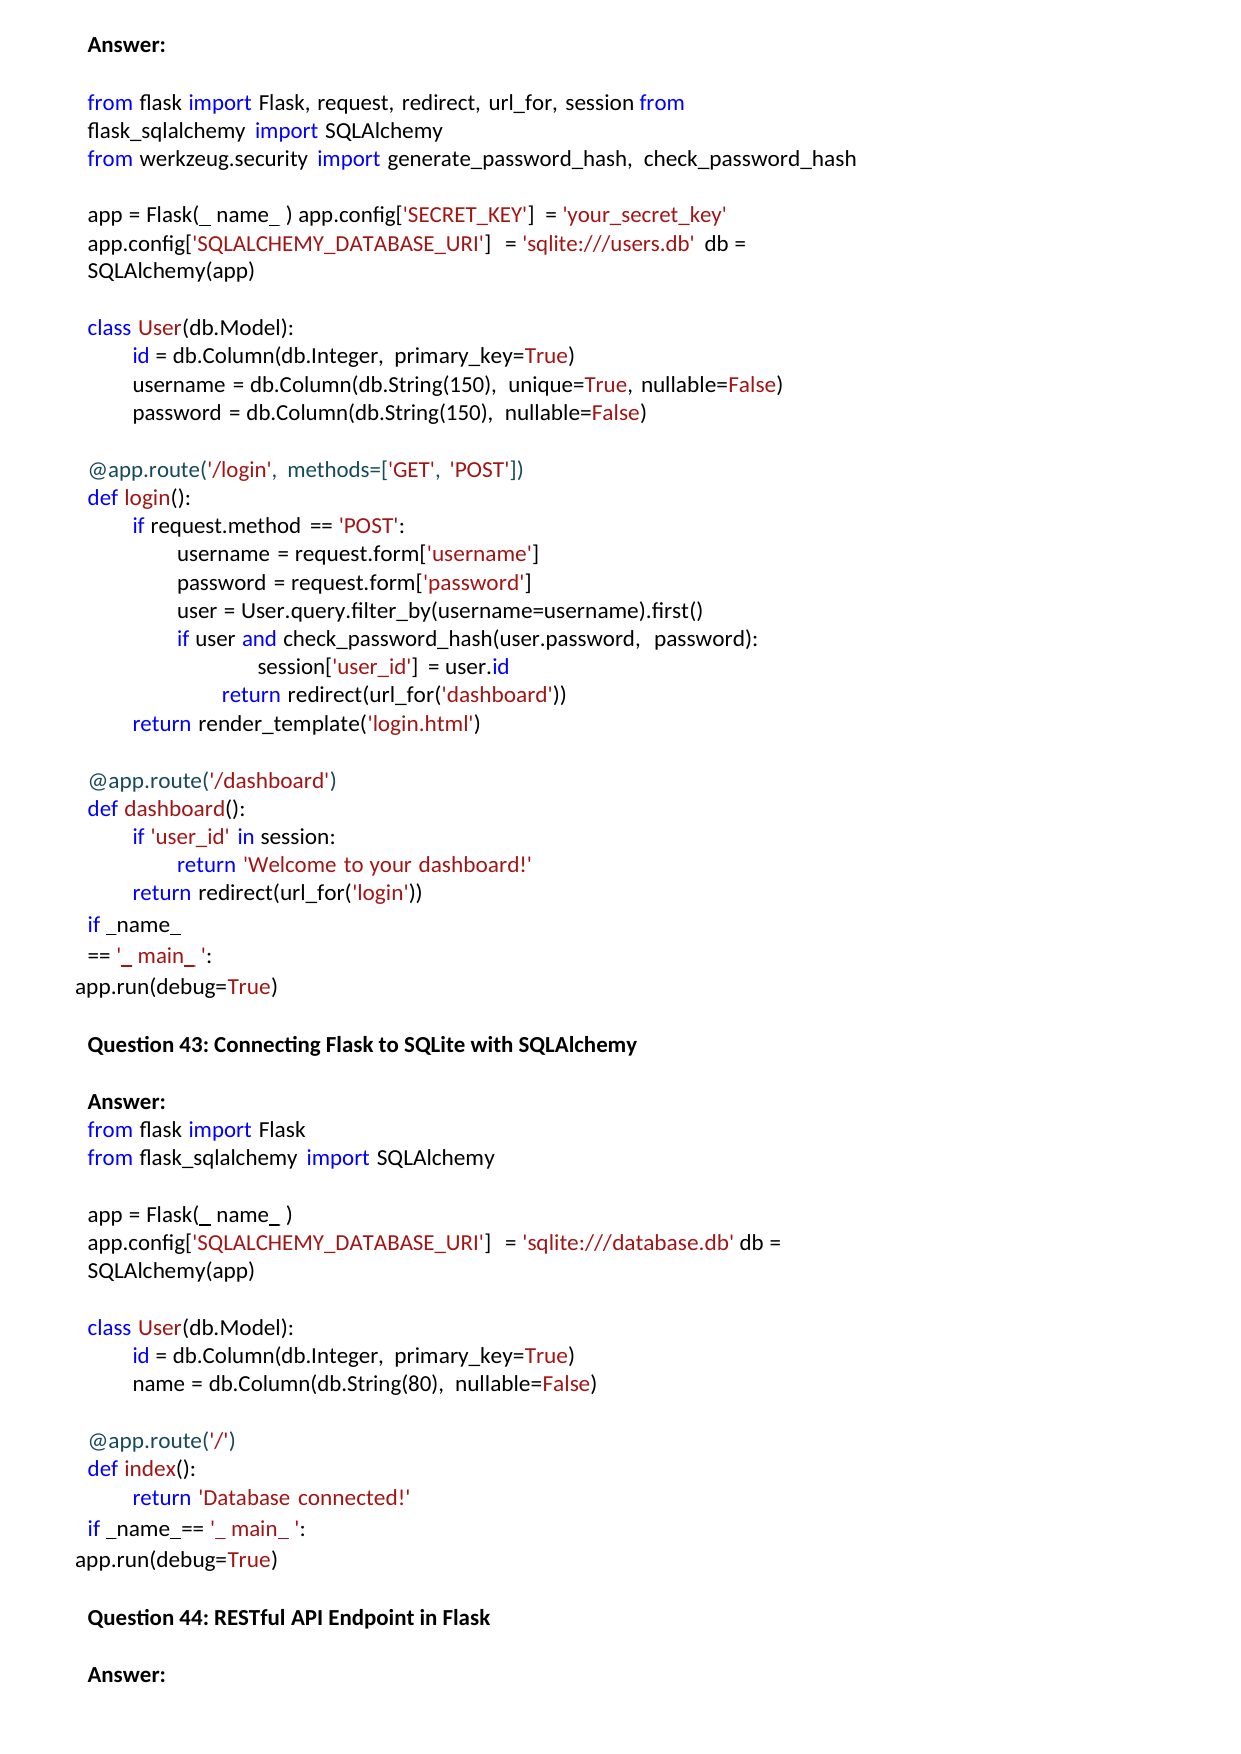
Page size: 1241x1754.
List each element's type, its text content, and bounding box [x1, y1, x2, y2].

text return render_template('login.html') [132, 709, 1101, 737]
text @app.route('/dashboard') [87, 766, 1101, 794]
text if name == ' main ': [87, 1514, 1106, 1542]
text id = db.Column(db.Integer, primary_key=True) [132, 1341, 1101, 1369]
text app.config['SQLALCHEMY_DATABASE_URI'] = 'sqlite:///database.db' db = SQLAlchemy(app) [87, 1228, 806, 1284]
text session['user_id'] = user.id [218, 652, 549, 680]
text from flask import Flask [87, 1115, 1101, 1143]
text from flask import Flask, request, redirect, url_for, session from flask_sqlalchemy import SQLAlchemy [87, 88, 772, 144]
text from werkzeug.security import generate_password_hash, check_password_hash [87, 144, 1101, 172]
text username = request.form['username'] [177, 539, 1101, 567]
text if request.method == 'POST': [132, 511, 1101, 539]
text class User(db.Model): [87, 1313, 1101, 1341]
text Answer: [87, 1660, 1101, 1688]
text user = User.query.filter_by(username=username).first() [177, 596, 1101, 624]
text @app.route('/') [87, 1426, 1101, 1454]
text == ' main ': [87, 941, 1106, 969]
text name = db.Column(db.String(80), nullable=False) [132, 1369, 1101, 1397]
text @app.route('/login', methods=['GET', 'POST']) [87, 455, 1101, 483]
text def index(): [87, 1454, 1101, 1482]
text app = Flask( name ) [87, 1200, 1101, 1228]
text password = request.form['password'] [177, 568, 1101, 596]
text Answer: [87, 30, 1101, 58]
text if 'user_id' in session: [132, 822, 1101, 850]
text if user and check_password_hash(user.password, password): [177, 624, 1101, 652]
text password = db.Column(db.String(150), nullable=False) [132, 398, 1101, 426]
text id = db.Column(db.Integer, primary_key=True) [132, 341, 1101, 369]
text return 'Welcome to your dashboard!' return redirect(url_for('login')) [132, 850, 582, 906]
text from flask_sqlalchemy import SQLAlchemy [87, 1143, 1101, 1171]
text Answer: [87, 1087, 1101, 1115]
text def login(): [87, 483, 1101, 511]
text Question 44: RESTful API Endpoint in Flask [87, 1603, 1101, 1631]
text class User(db.Model): [87, 313, 1101, 341]
text app.run(debug=True) [75, 972, 1101, 1000]
text app = Flask( name ) app.config['SECRET_KEY'] = 'your_secret_key' app.config['SQLALCHEMY_DATABASE_URI'] = 'sqlite:///users.db' db = SQLAlchemy(app) [87, 201, 772, 285]
text username = db.Column(db.String(150), unique=True, nullable=False) [132, 370, 1101, 398]
text return redirect(url_for('dashboard')) [222, 681, 1101, 709]
text Question 43: Connecting Flask to SQLite with SQLAlchemy [87, 1030, 1101, 1058]
text return 'Database connected!' [132, 1483, 1101, 1511]
text if name [87, 910, 1106, 938]
text def dashboard(): [87, 794, 1101, 822]
text app.run(debug=True) [75, 1545, 1101, 1573]
